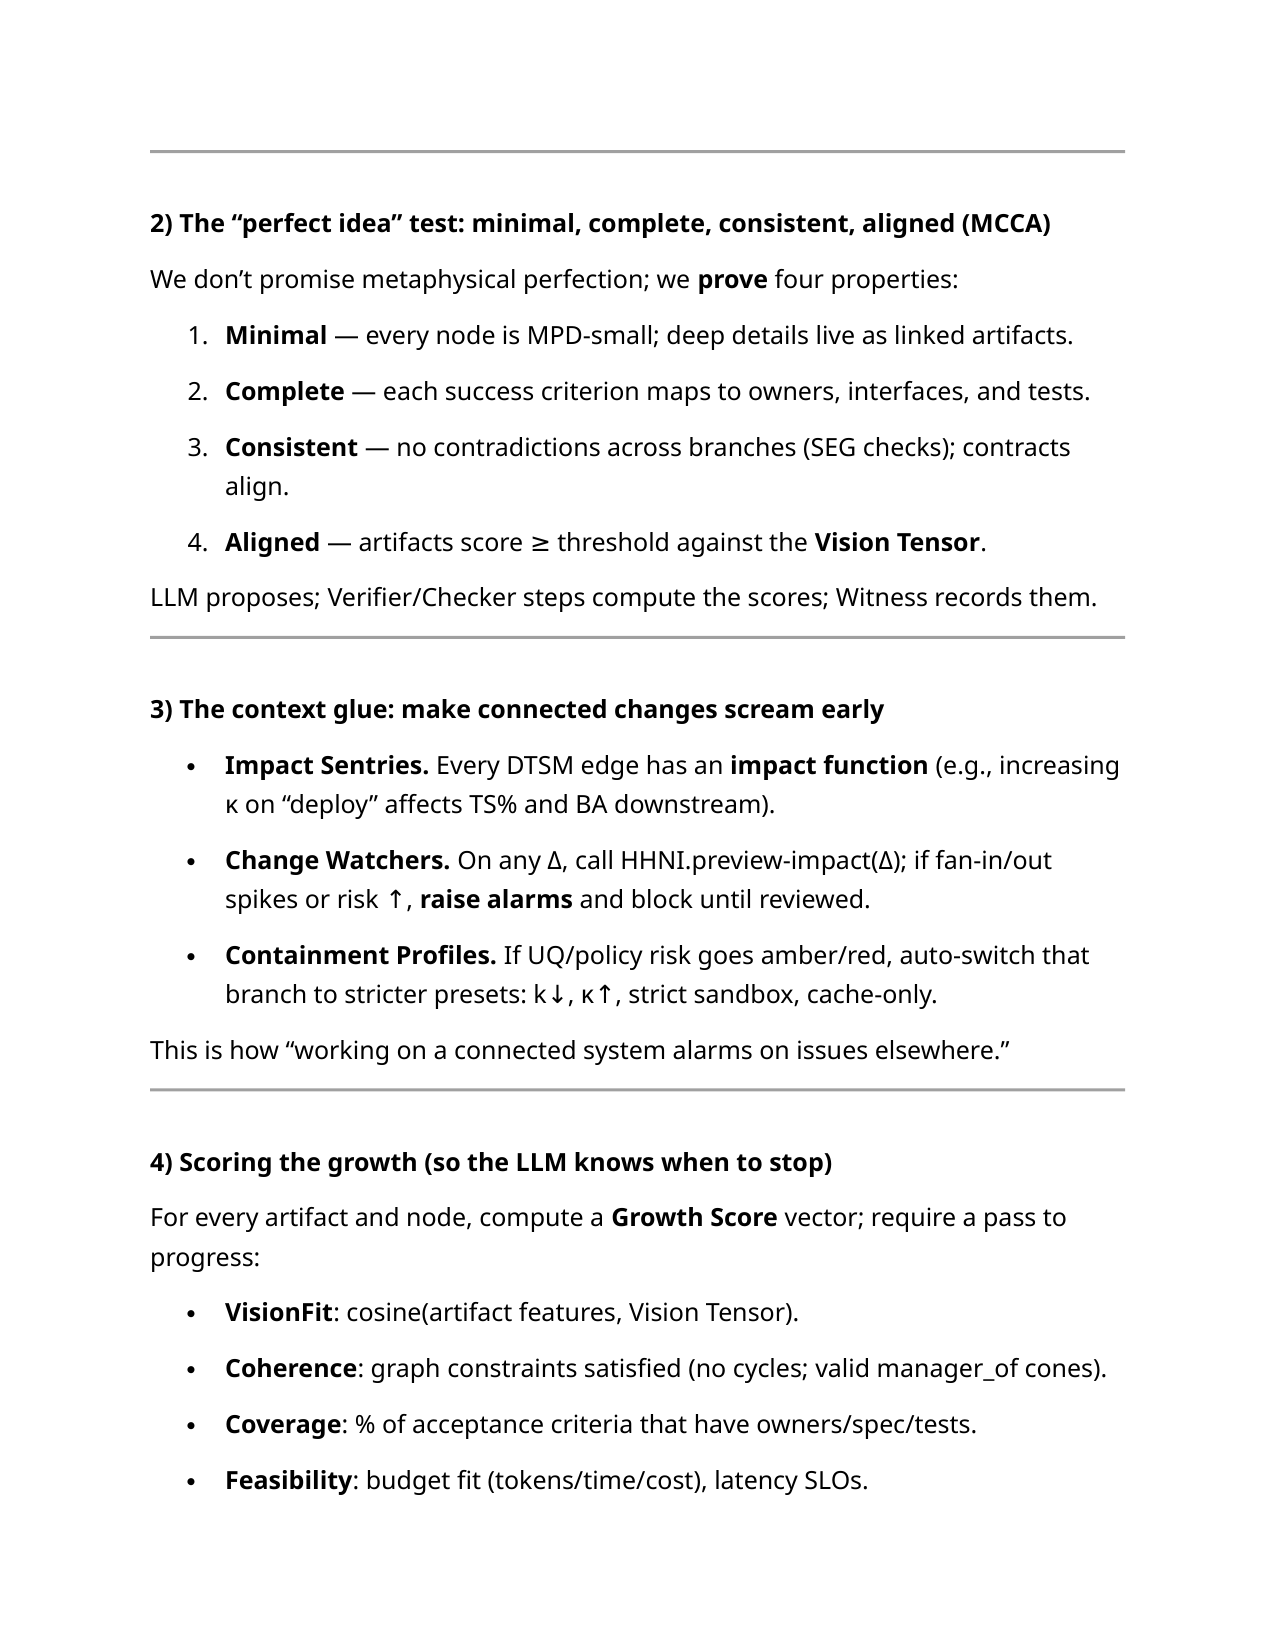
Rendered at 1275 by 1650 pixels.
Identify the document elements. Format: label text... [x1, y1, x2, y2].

text 3) The context glue: make connected changes scream early [150, 692, 1125, 726]
list Coverage: % of acceptance criteria that have owners/spec/tests. [187, 1407, 1125, 1441]
list Aligned — artifacts score ≥ threshold against the Vision Tensor. [187, 524, 1125, 558]
text We don’t promise metaphysical perfection; we prove four properties: [150, 262, 1125, 296]
list Complete — each success criterion maps to owners, interfaces, and tests. [187, 373, 1125, 407]
list Consistent — no contradictions across branches (SEG checks); contracts align. [187, 429, 1125, 502]
list Impact Sentries. Every DTSM edge has an impact function (e.g., increasing κ on “deploy” affects TS% and BA downstream). [187, 747, 1125, 821]
list Feasibility: budget fit (tokens/time/cost), latency SLOs. [187, 1462, 1125, 1497]
text 2) The “perfect idea” test: minimal, complete, consistent, aligned (MCCA) [150, 206, 1125, 240]
list Containment Profiles. If UQ/policy risk goes amber/red, auto-switch that branch to stricter presets: k↓, κ↑, strict sandbox, cache-only. [187, 937, 1125, 1011]
list Change Watchers. On any Δ, call HHNI.preview-impact(Δ); if fan-in/out spikes or risk ↑, raise alarms and block until reviewed. [187, 842, 1125, 916]
list Coherence: graph constraints satisfied (no cycles; valid manager_of cones). [187, 1351, 1125, 1385]
text 4) Scoring the growth (so the LLM knows when to stop) [150, 1144, 1125, 1178]
list Minimal — every node is MPD-small; deep details live as linked artifacts. [187, 317, 1125, 352]
text LLM proposes; Verifier/Checker steps compute the scores; Witness records them. [150, 580, 1125, 614]
list VisionFit: cosine(artifact features, Vision Tensor). [187, 1295, 1125, 1329]
text This is how “working on a connected system alarms on issues elsewhere.” [150, 1032, 1125, 1067]
text For every artifact and node, compute a Growth Score vector; require a pass to progress: [150, 1200, 1125, 1273]
